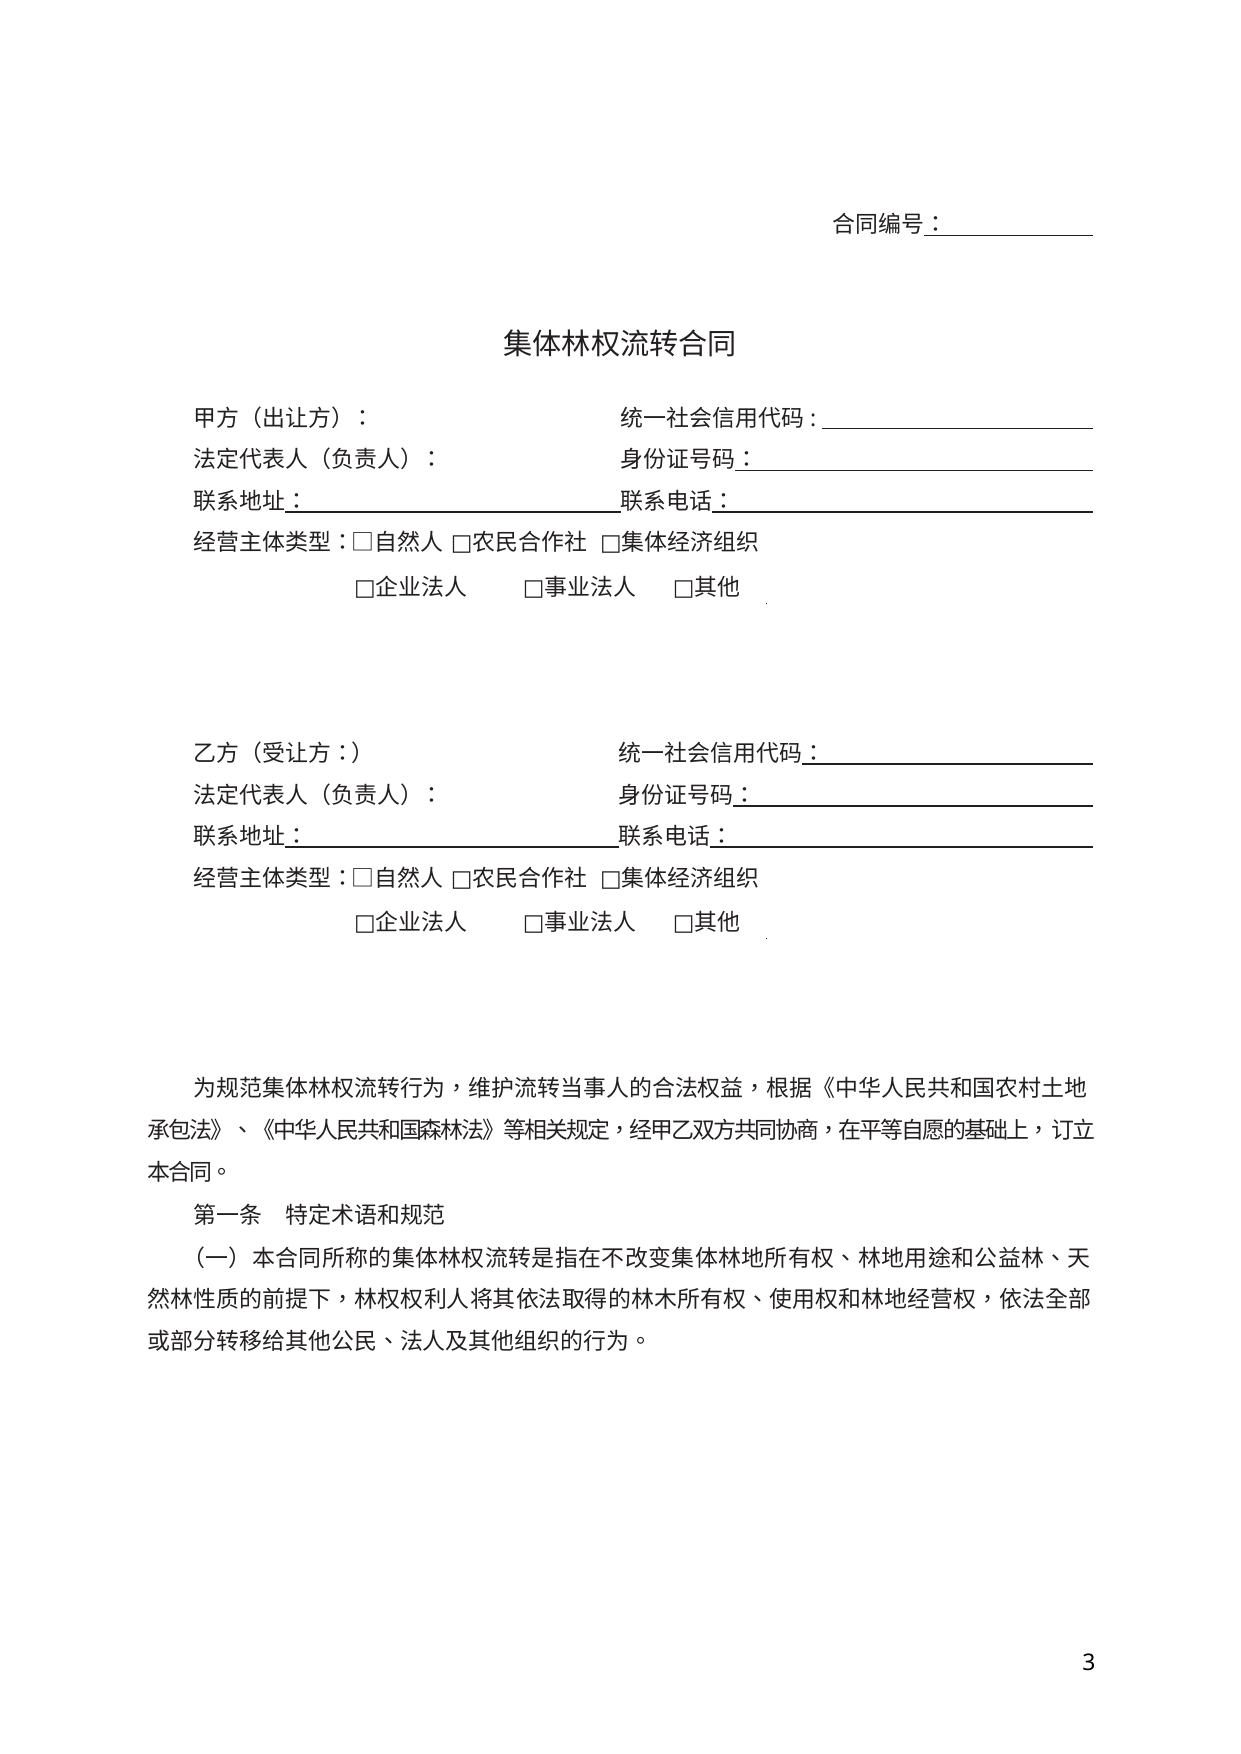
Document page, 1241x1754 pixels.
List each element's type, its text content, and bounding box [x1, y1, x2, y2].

text 乙方（受让方：） 统一社会信用代码： 法定代表人（负责人）： 身份证号码： 联系地址： 联系电话： 经营主体类型：□自然人 □农民合作社 □集体经济组织 [193, 737, 1093, 893]
subtitle 集体林权流转合同 [503, 324, 1115, 363]
text □企业法人 □事业法人 □其他 [354, 906, 1115, 937]
text □企业法人 □事业法人 □其他 [354, 571, 1115, 602]
text 合同编号： [135, 208, 1093, 239]
text 甲方（出让方）： 统一社会信用代码 : 法定代表人（负责人）： 身份证号码： 联系地址： 联系电话： 经营主体类型：□自然人 □农民合作社 □集体经济组织 [193, 402, 1093, 558]
text 第一条 特定术语和规范 [193, 1199, 1115, 1230]
text 为规范集体林权流转行为，维护流转当事人的合法权益，根据《中华人民共和国农村土地承包法》、《中华人民共和国森林法》等相关规定，经甲乙双方共同协商，在平等自愿的基础上， 订立本合同。 [148, 1072, 1104, 1187]
text （一）本合同所称的集体林权流转是指在不改变集体林地所有权、林地用途和公益林、天然林性质的前提下，林权权利人将其依法取得的林木所有权、使用权和林地经营权，依法全部或部分转移给其他公民、法人及其他组织的行为。 [148, 1242, 1093, 1356]
